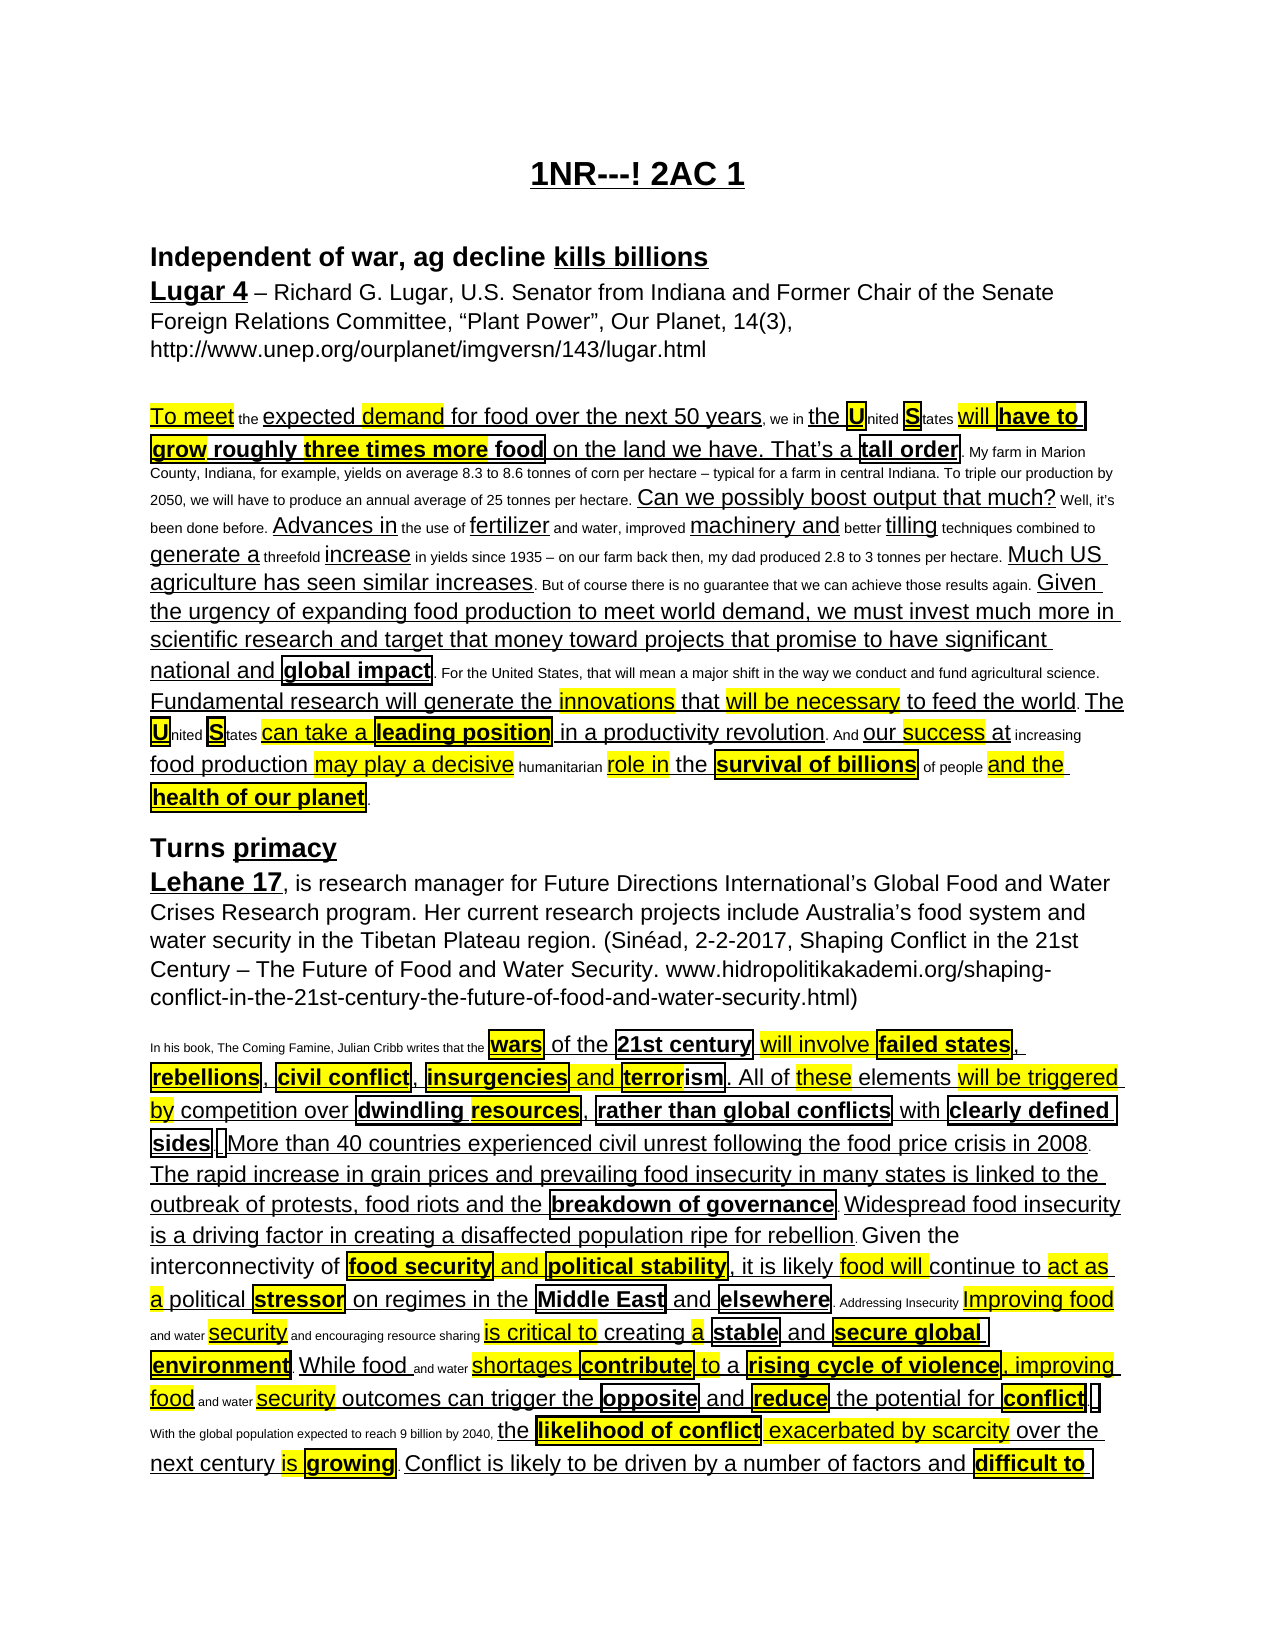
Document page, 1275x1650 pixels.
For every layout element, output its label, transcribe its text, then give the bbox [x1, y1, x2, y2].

subtitle Independent of war, ag decline kills billions [150, 241, 1125, 272]
text Lugar 4 – Richard G. Lugar, U.S. Senator from Indiana and Former Chair of the Senate Foreign Relations Committee, “Plant Power”, Our Planet, 14(3), http://www.unep.org/ourplanet/imgversn/143/lugar.html [150, 274, 1125, 363]
text Lehane 17, is research manager for Future Directions International’s Global Food and Water Crises Research program. Her current research projects include Australia’s food system and water security in the Tibetan Plateau region. (Sinéad, 2-2-2017, Shaping Conflict in the 21st Century – The Future of Food and Water Security. www.hidropolitikakademi.org/shaping-conflict-in-the-21st-century-the-future-of-food-and-water-security.html) [150, 866, 1125, 1011]
subtitle Turns primacy [150, 832, 1125, 863]
text To meet the expected demand for food over the next 50 years, we in the United States will have to grow roughly three times more food on the land we have. That’s a tall order. My farm in Marion County, Indiana, for example, yields on average 8.3 to 8.6 tonnes of corn per hectare – typical for a farm in central Indiana. To triple our production by 2050, we will have to produce an annual average of 25 tonnes per hectare. Can we possibly boost output that much? Well, it’s been done before. Advances in the use of fertilizer and water, improved machinery and better tilling techniques combined to generate a threefold increase in yields since 1935 – on our farm back then, my dad produced 2.8 to 3 tonnes per hectare. Much US agriculture has seen similar increases. But of course there is no guarantee that we can achieve those results again. Given the urgency of expanding food production to meet world demand, we must invest much more in scientific research and target that money toward projects that promise to have significant national and global impact. For the United States, that will mean a major shift in the way we conduct and fund agricultural science. Fundamental research will generate the innovations that will be necessary to feed the world. The United States can take a leading position in a productivity revolution. And our success at increasing food production may play a decisive humanitarian role in the survival of billions of people and the health of our planet. [150, 381, 1125, 813]
subtitle 1NR---! 2AC 1 [150, 154, 1125, 193]
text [150, 1088, 1125, 1479]
